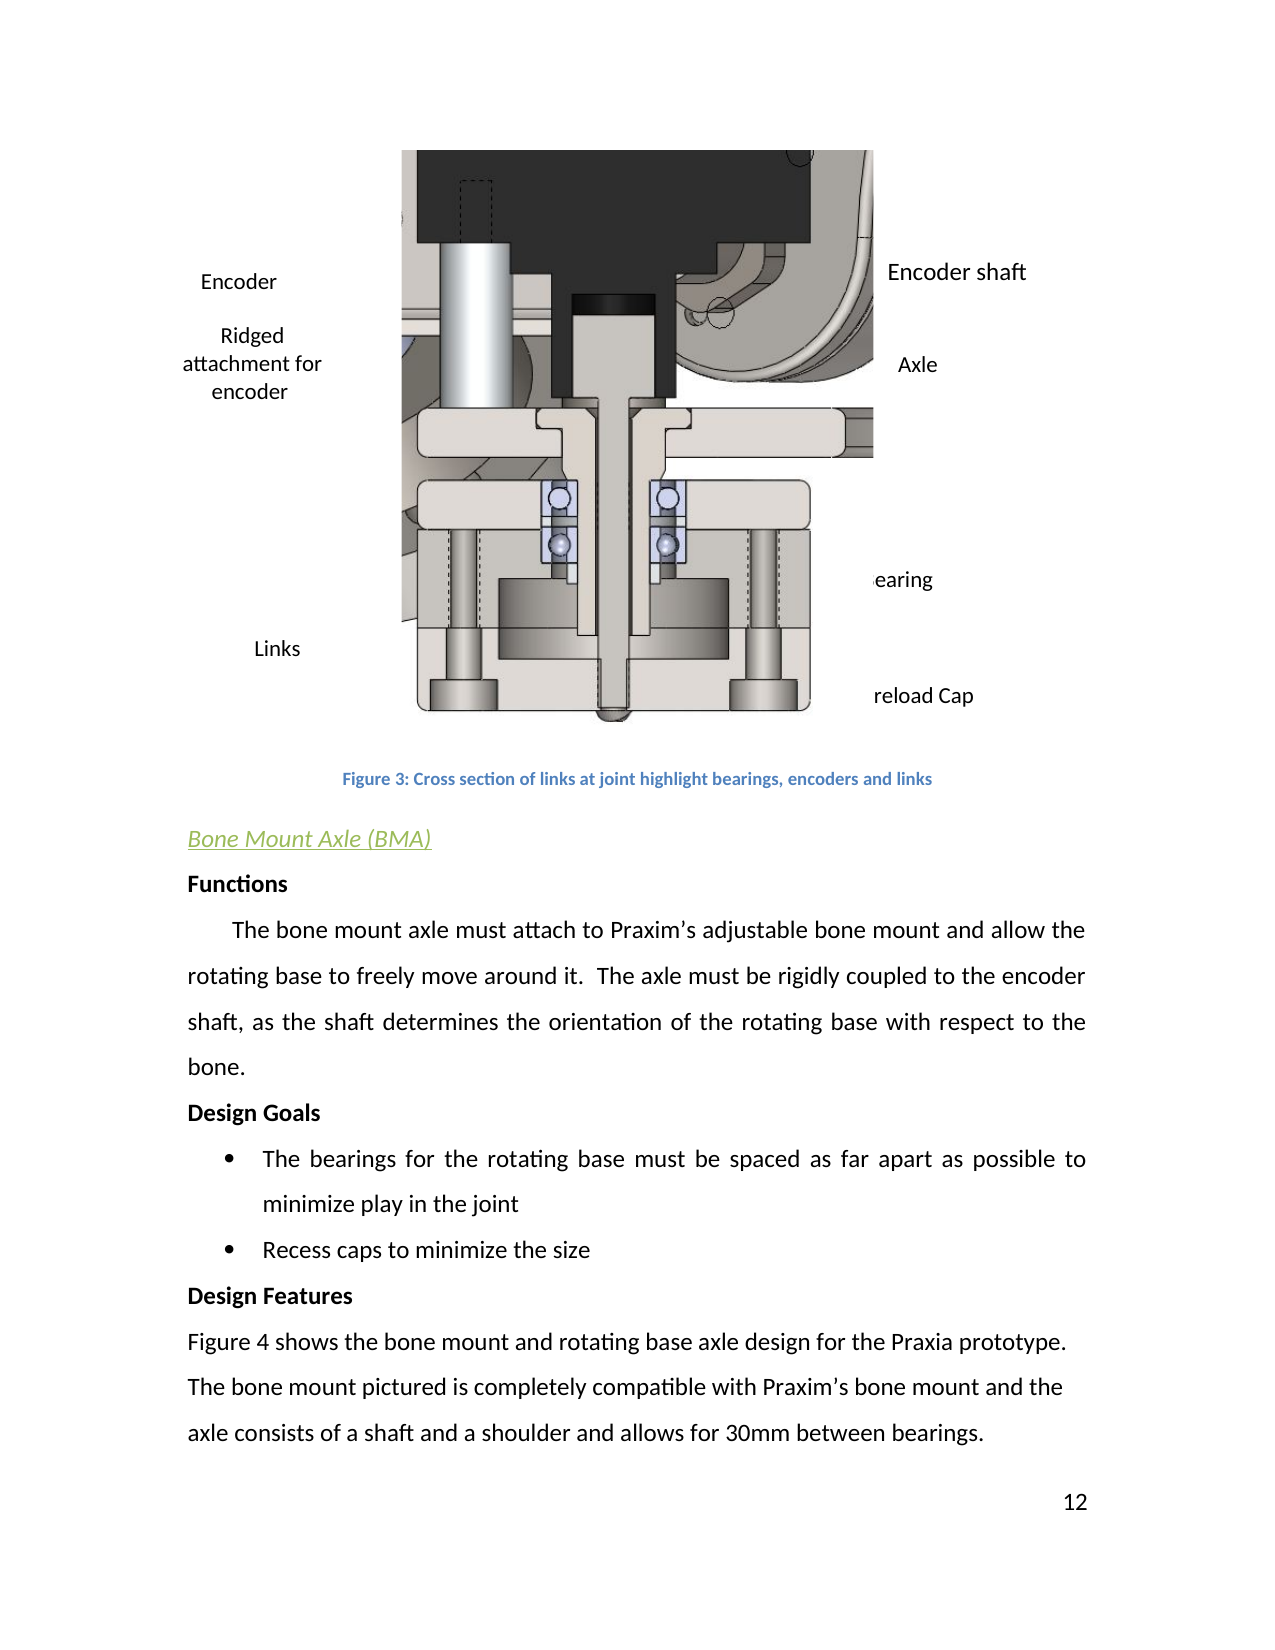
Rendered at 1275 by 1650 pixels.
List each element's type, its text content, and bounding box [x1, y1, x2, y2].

list The bearings for the rotating base must be spaced as far apart as possible to minimize play in the joint [225, 1143, 1087, 1219]
text Design Features [187, 1280, 1087, 1311]
text The bone mount axle must attach to Praxim’s adjustable bone mount and allow the rotating base to freely move around it. The axle must be rigidly coupled to the encoder shaft, as the shaft determines the orientation of the rotating base with respect to the bone. [187, 914, 1087, 1082]
text Figure 4 shows the bone mount and rotating base axle design for the Praxia prototype. The bone mount pictured is completely compatible with Praxim’s bone mount and the axle consists of a shaft and a shoulder and allows for 30mm between bearings. [187, 1326, 1087, 1448]
text Design Goals [187, 1097, 1087, 1128]
list Recess caps to minimize the size [225, 1234, 1087, 1265]
picture [401, 150, 874, 753]
text Functions [187, 868, 1087, 899]
subtitle Bone Mount Axle (BMA) [187, 823, 1087, 853]
